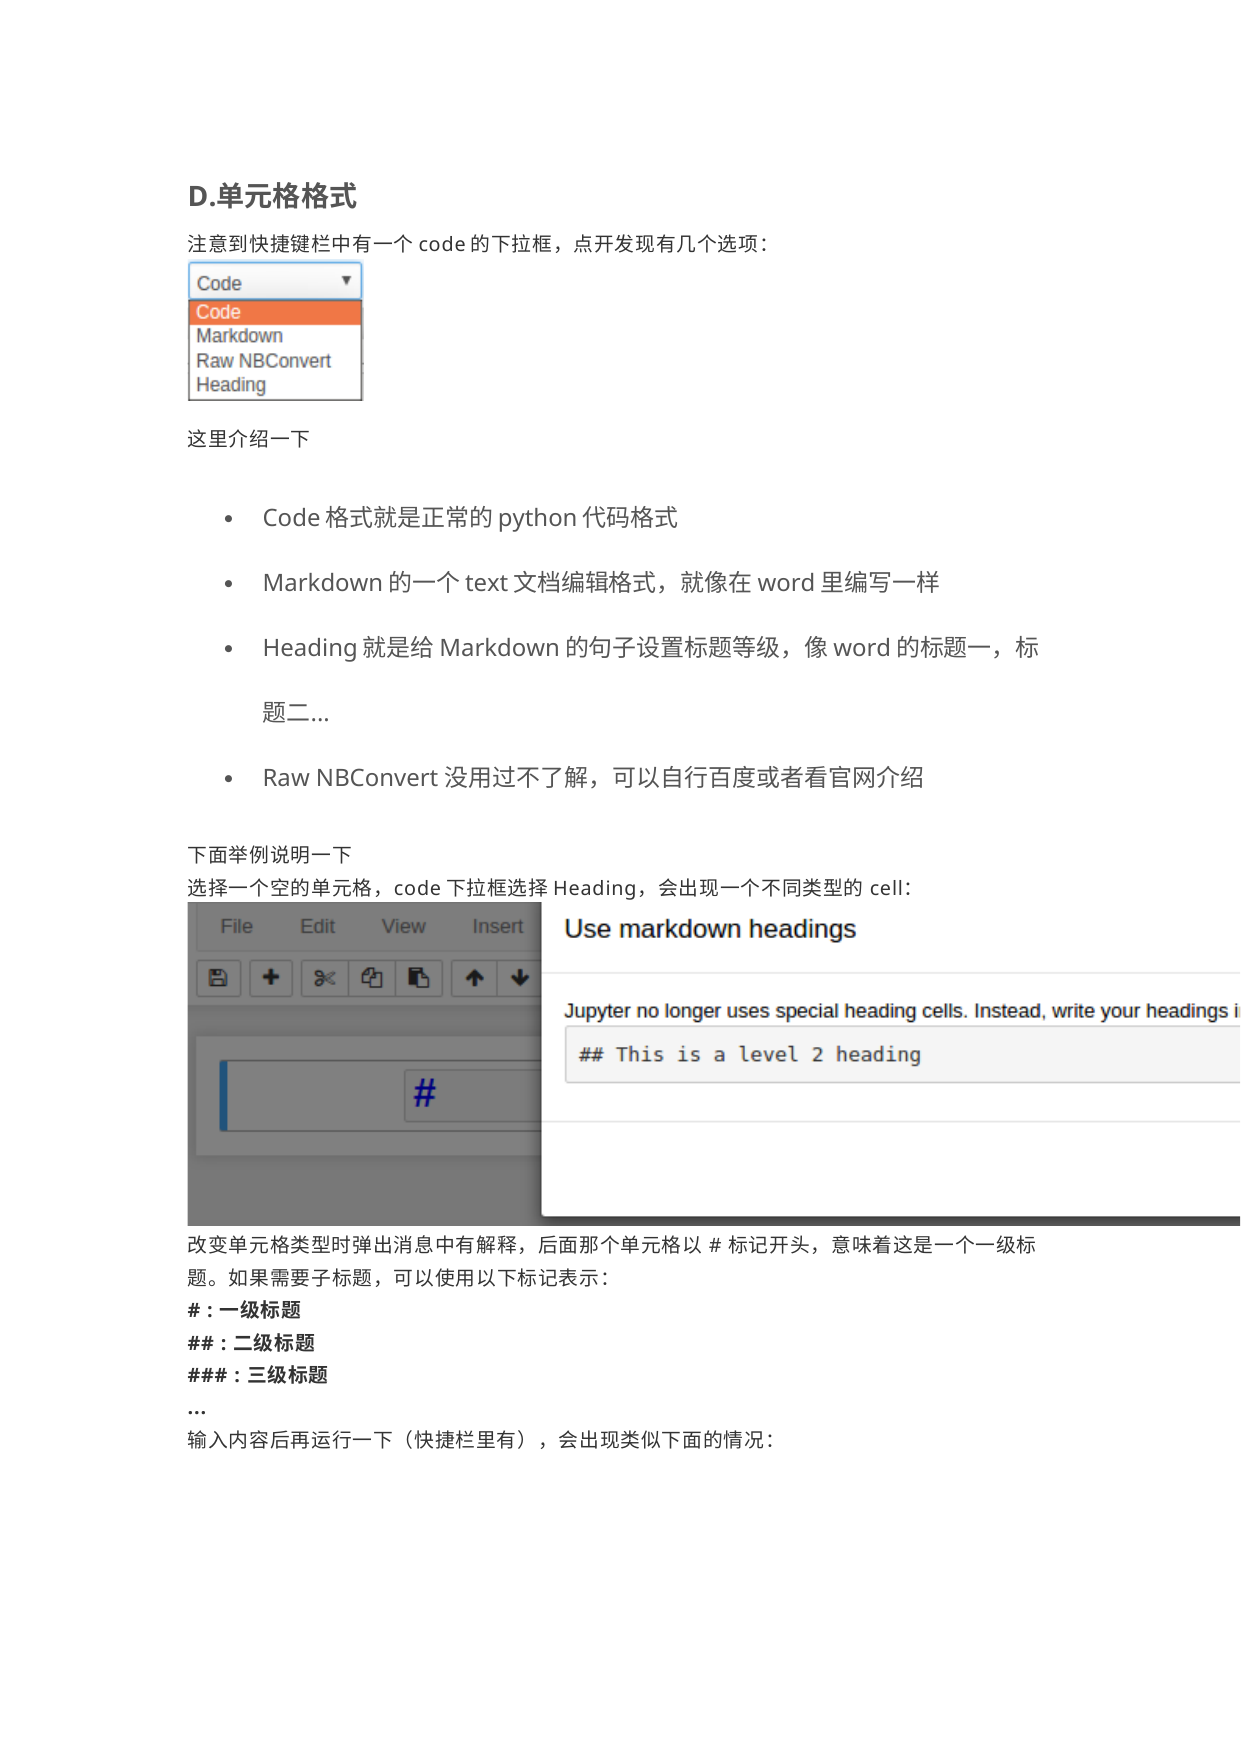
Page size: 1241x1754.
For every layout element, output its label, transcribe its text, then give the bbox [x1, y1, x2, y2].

text 输入内容后再运行一下（快捷栏里有），会出现类似下面的情况： [187, 1423, 1053, 1455]
text D.单元格格式 [187, 162, 1053, 227]
text 选择一个空的单元格，code下拉框选择Heading，会出现一个不同类型的 cell： [187, 870, 1053, 902]
list Heading就是给Markdown的句子设置标题等级，像word的标题一，标题二... [225, 614, 1053, 744]
text # : 一级标题 ## : 二级标题 ### : 三级标题 ... [187, 1293, 1053, 1423]
list Markdown的一个text文档编辑格式，就像在word里编写一样 [225, 549, 1053, 614]
text 注意到快捷键栏中有一个code的下拉框，点开发现有几个选项： [187, 227, 1053, 259]
picture [187, 259, 364, 401]
picture [187, 902, 1241, 1226]
text 下面举例说明一下 [187, 838, 1053, 870]
list Code格式就是正常的python代码格式 [225, 484, 1053, 549]
text 改变单元格类型时弹出消息中有解释，后面那个单元格以 # 标记开头，意味着这是一个一级标题。如果需要子标题，可以使用以下标记表示： [187, 1228, 1053, 1293]
text 这里介绍一下 [187, 422, 1053, 454]
list Raw NBConvert 没用过不了解，可以自行百度或者看官网介绍 [225, 744, 1053, 809]
